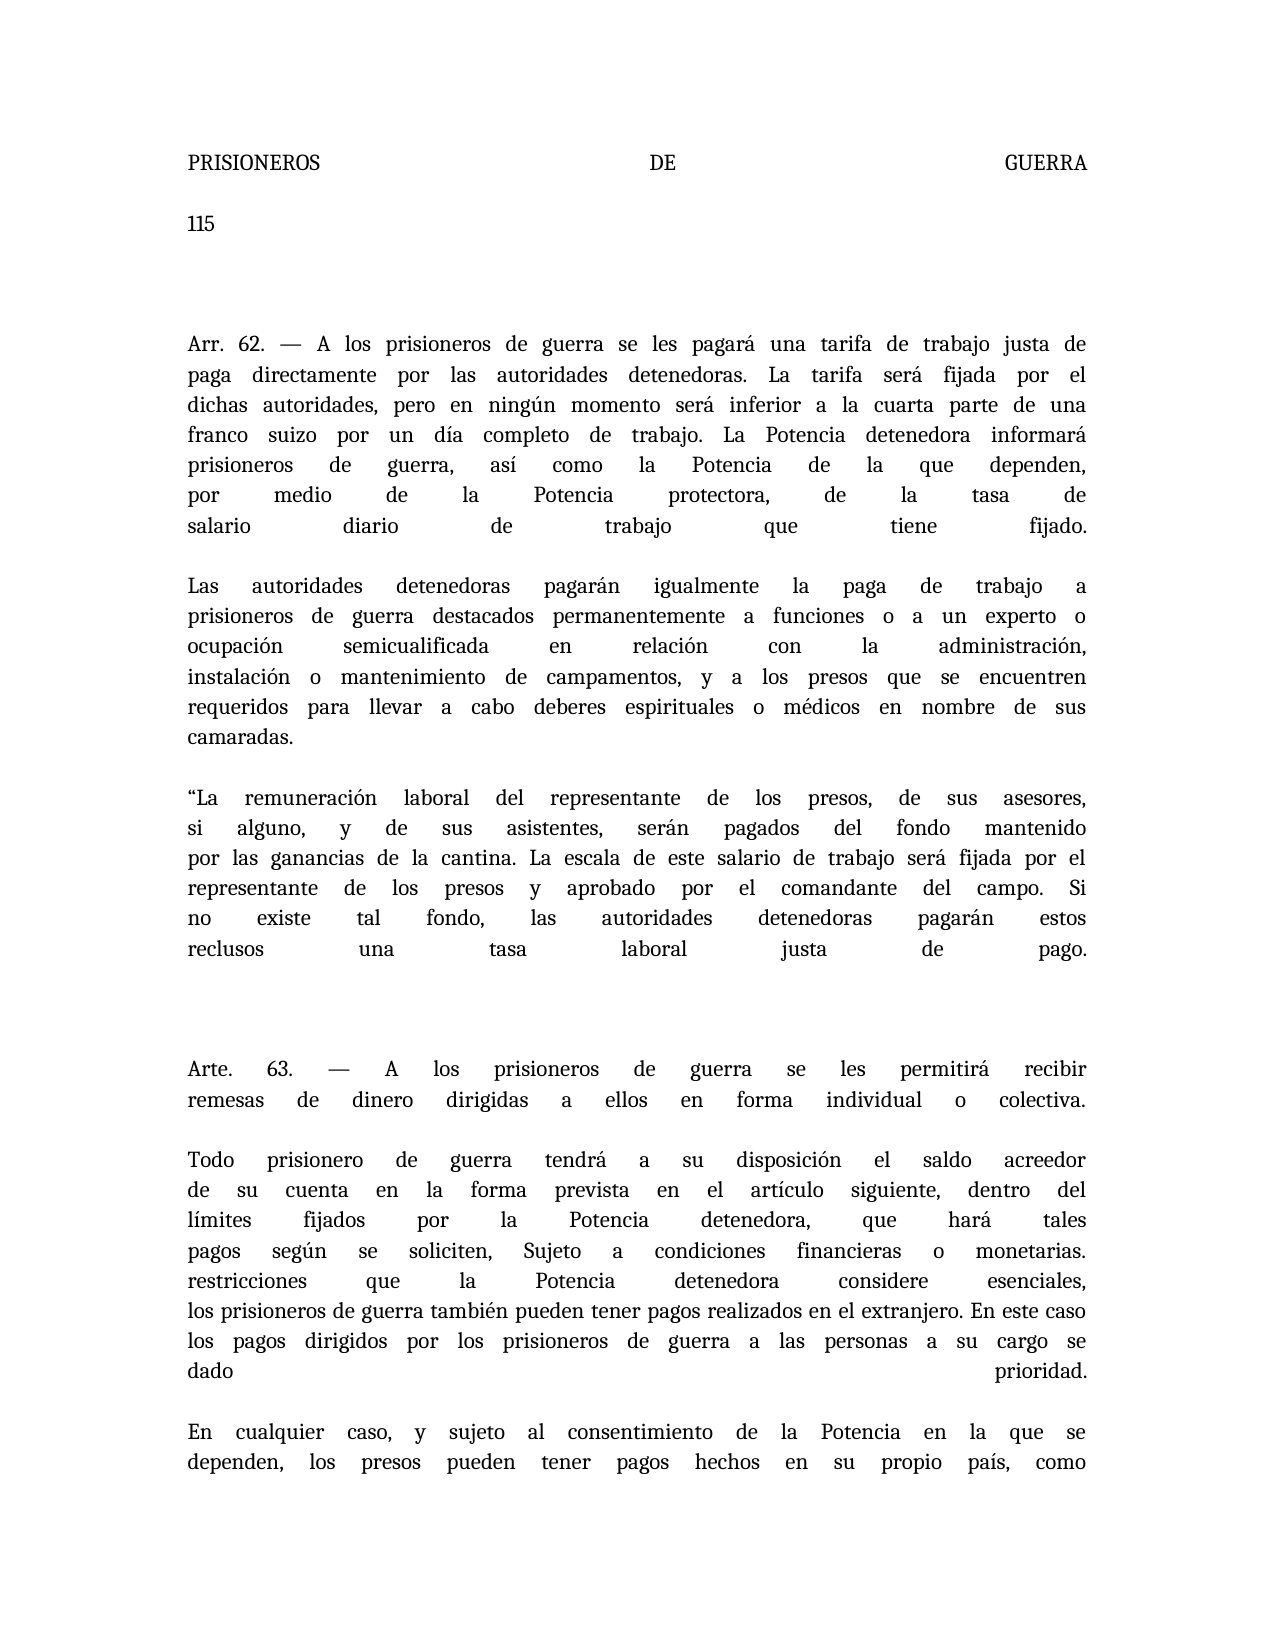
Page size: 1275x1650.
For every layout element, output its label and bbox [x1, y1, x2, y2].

text [187, 150, 1087, 1475]
